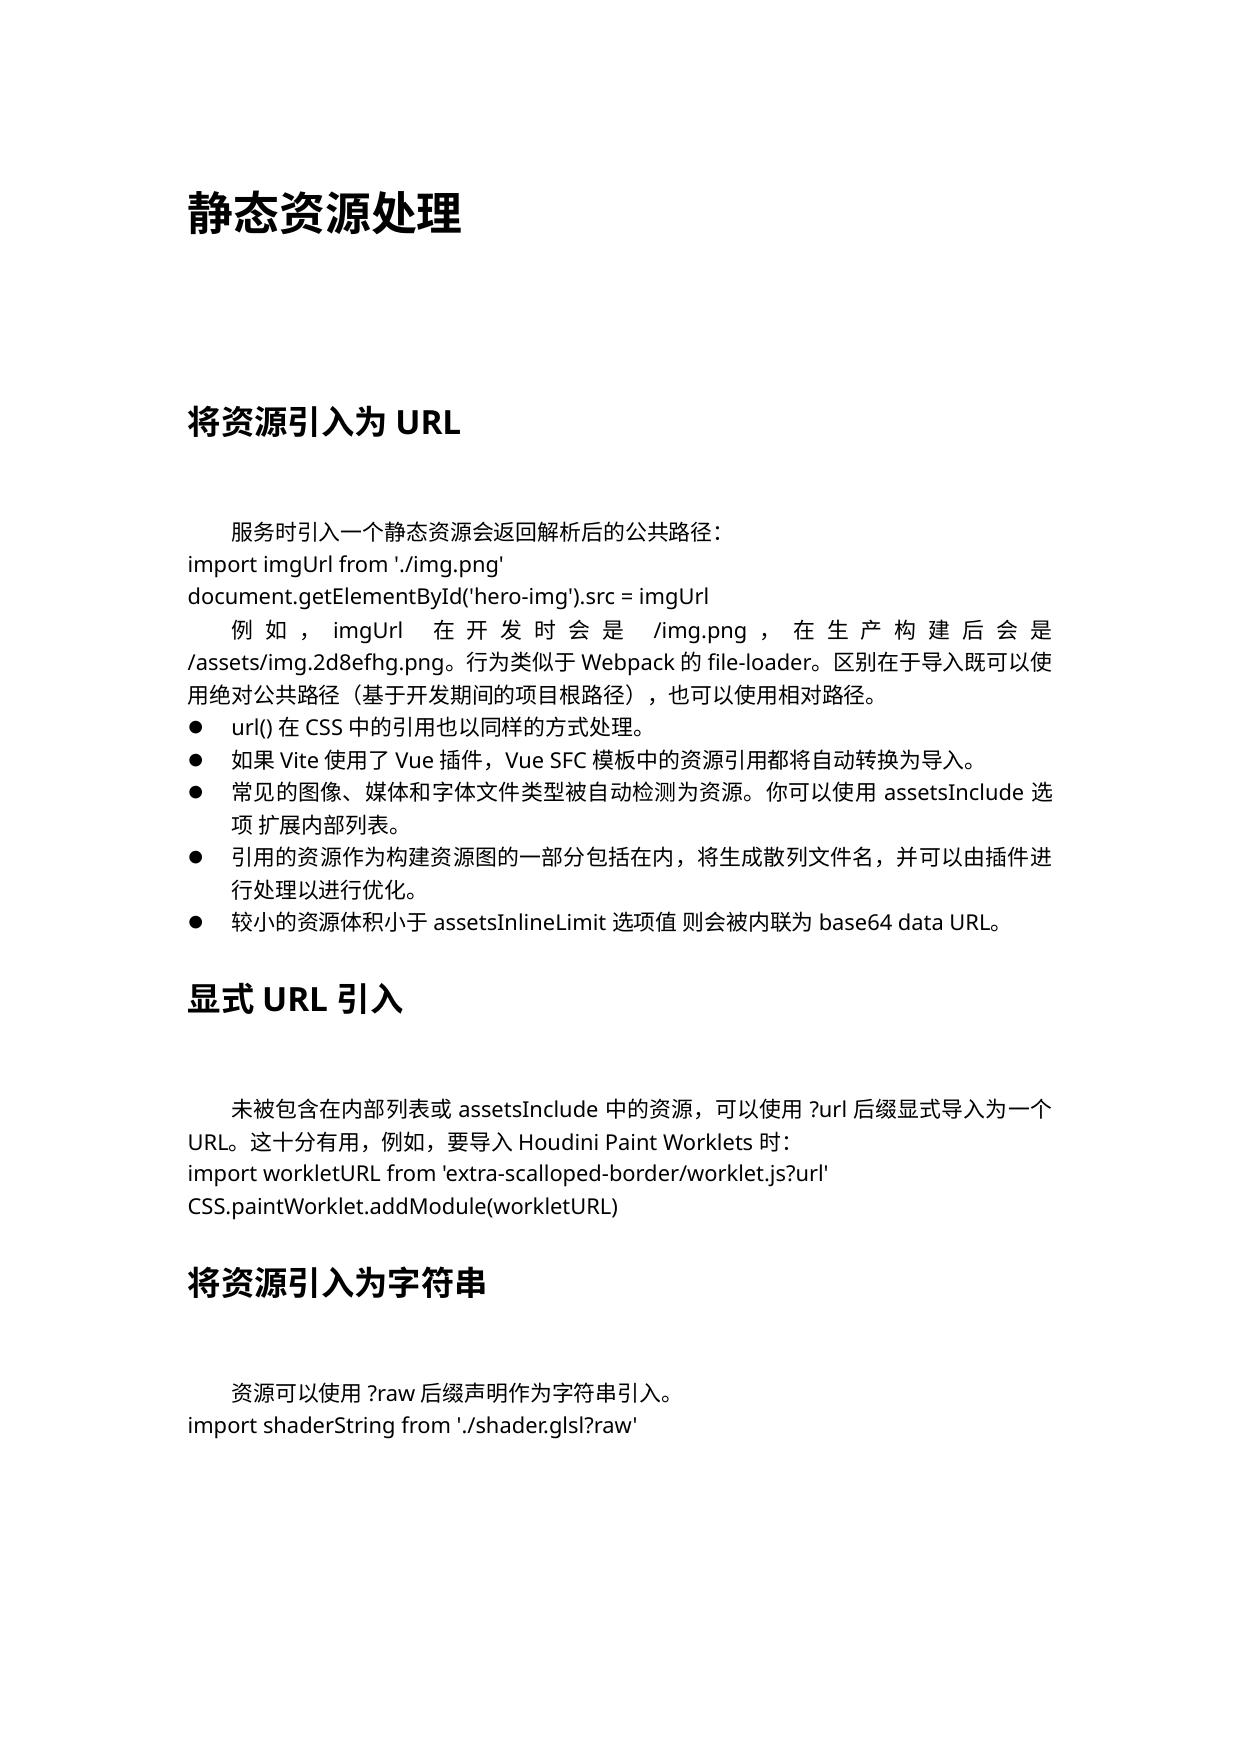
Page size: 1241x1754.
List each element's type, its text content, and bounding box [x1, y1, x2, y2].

subtitle 显式 URL 引入 [187, 964, 1053, 1029]
text import workletURL from 'extra-scalloped-border/worklet.js?url' [187, 1157, 1053, 1189]
text document.getElementById('hero-img').src = imgUrl [187, 580, 1053, 612]
text 未被包含在内部列表或 assetsInclude 中的资源，可以使用 ?url 后缀显式导入为一个 URL。这十分有用，例如，要导入 Houdini Paint Worklets 时： [187, 1092, 1053, 1157]
text 资源可以使用 ?raw 后缀声明作为字符串引入。 [187, 1376, 1053, 1408]
subtitle 将资源引入为 URL [187, 387, 1053, 452]
text import shaderString from './shader.glsl?raw' [187, 1408, 1053, 1441]
subtitle 静态资源处理 [187, 162, 1053, 259]
list 较小的资源体积小于 assetsInlineLimit 选项值 则会被内联为 base64 data URL。 [187, 905, 1053, 937]
subtitle 将资源引入为字符串 [187, 1249, 1053, 1314]
text import imgUrl from './img.png' [187, 547, 1053, 580]
text CSS.paintWorklet.addModule(workletURL) [187, 1189, 1053, 1222]
list 常见的图像、媒体和字体文件类型被自动检测为资源。你可以使用 assetsInclude 选项 扩展内部列表。 [187, 775, 1053, 840]
text 例如，imgUrl 在开发时会是 /img.png，在生产构建后会是 /assets/img.2d8efhg.png。行为类似于 Webpack 的 file-loader。区别在于导入既可以使用绝对公共路径（基于开发期间的项目根路径），也可以使用相对路径。 [187, 612, 1053, 710]
list 如果 Vite 使用了 Vue 插件，Vue SFC 模板中的资源引用都将自动转换为导入。 [187, 742, 1053, 775]
list 引用的资源作为构建资源图的一部分包括在内，将生成散列文件名，并可以由插件进行处理以进行优化。 [187, 840, 1053, 905]
text 服务时引入一个静态资源会返回解析后的公共路径： [187, 515, 1053, 547]
list url() 在 CSS 中的引用也以同样的方式处理。 [187, 710, 1053, 742]
